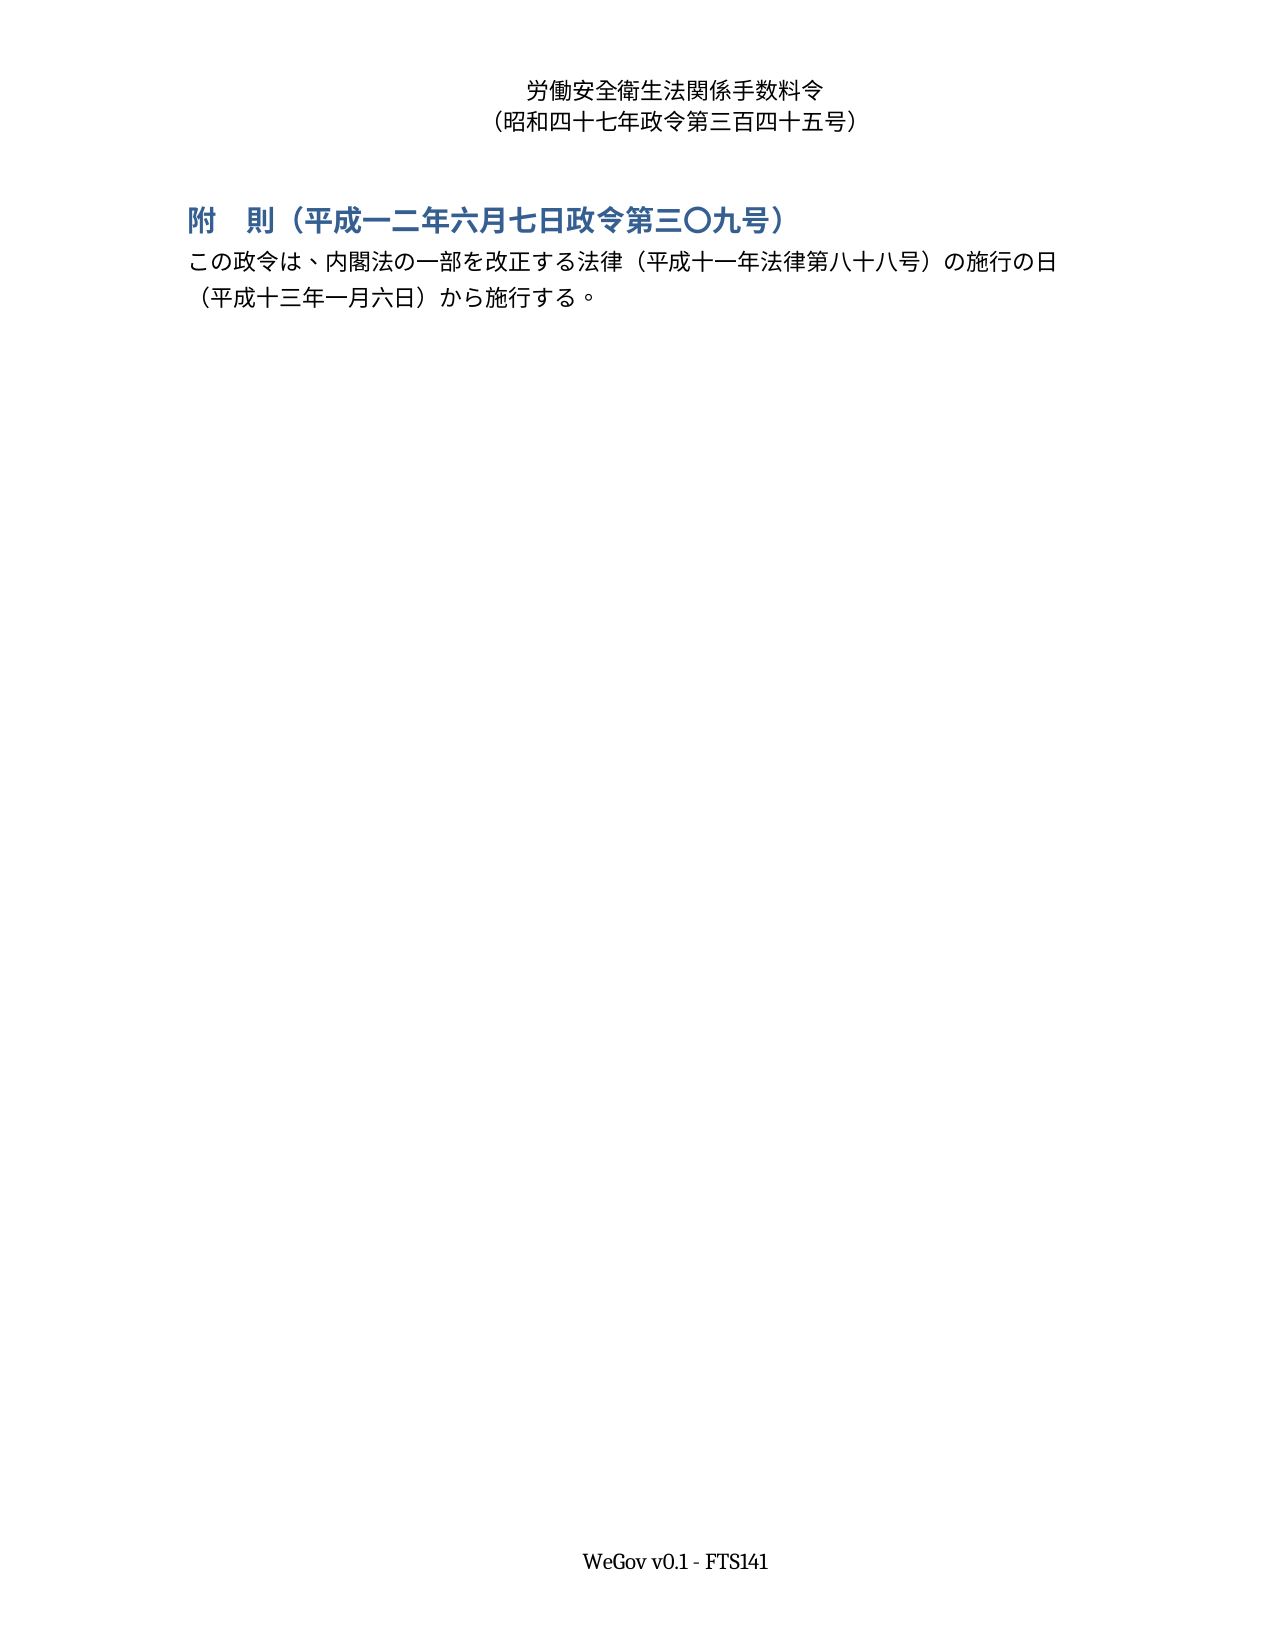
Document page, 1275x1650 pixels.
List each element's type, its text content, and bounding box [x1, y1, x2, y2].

text この政令は、内閣法の一部を改正する法律（平成十一年法律第八十八号）の施行の日（平成十三年一月六日）から施行する。 [187, 246, 1087, 313]
subtitle 附 則（平成一二年六月七日政令第三〇九号） [187, 200, 1087, 240]
